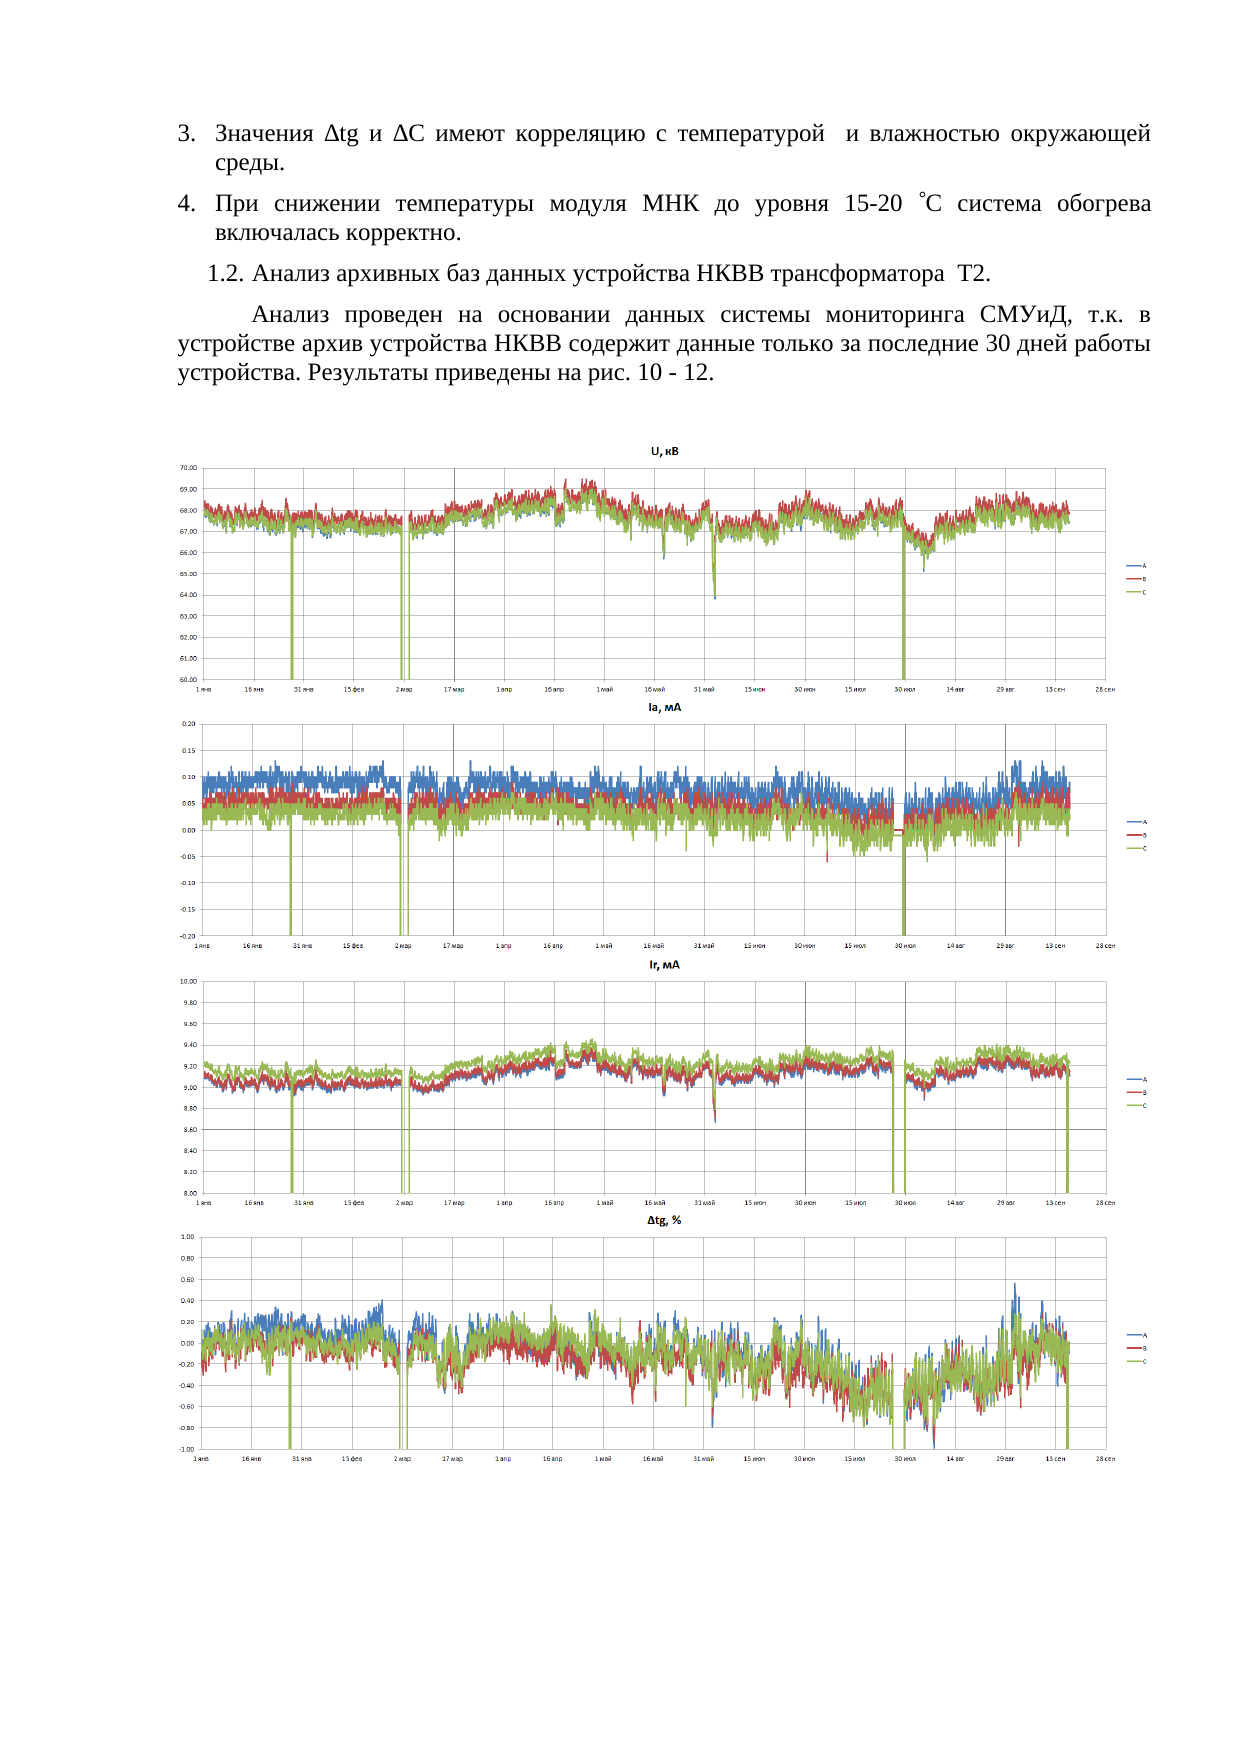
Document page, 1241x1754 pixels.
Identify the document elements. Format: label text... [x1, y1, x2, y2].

text Анализ архивных баз данных устройства НКВВ трансформатора Т2. [207, 258, 1152, 287]
list Анализ проведен на основании данных системы мониторинга СМУиД, т.к. в устройстве архив устройства НКВВ содержит данные только за последние 30 дней работы устройства. Результаты приведены на рис. 10 - 12. [177, 299, 1152, 386]
list Значения ∆tg и ∆С имеют корреляцию с температурой и влажностью окружающей среды. [177, 118, 1152, 176]
picture [177, 439, 1152, 1465]
list При снижении температуры модуля МНК до уровня 15-20 С система обогрева включалась корректно. [177, 188, 1152, 246]
